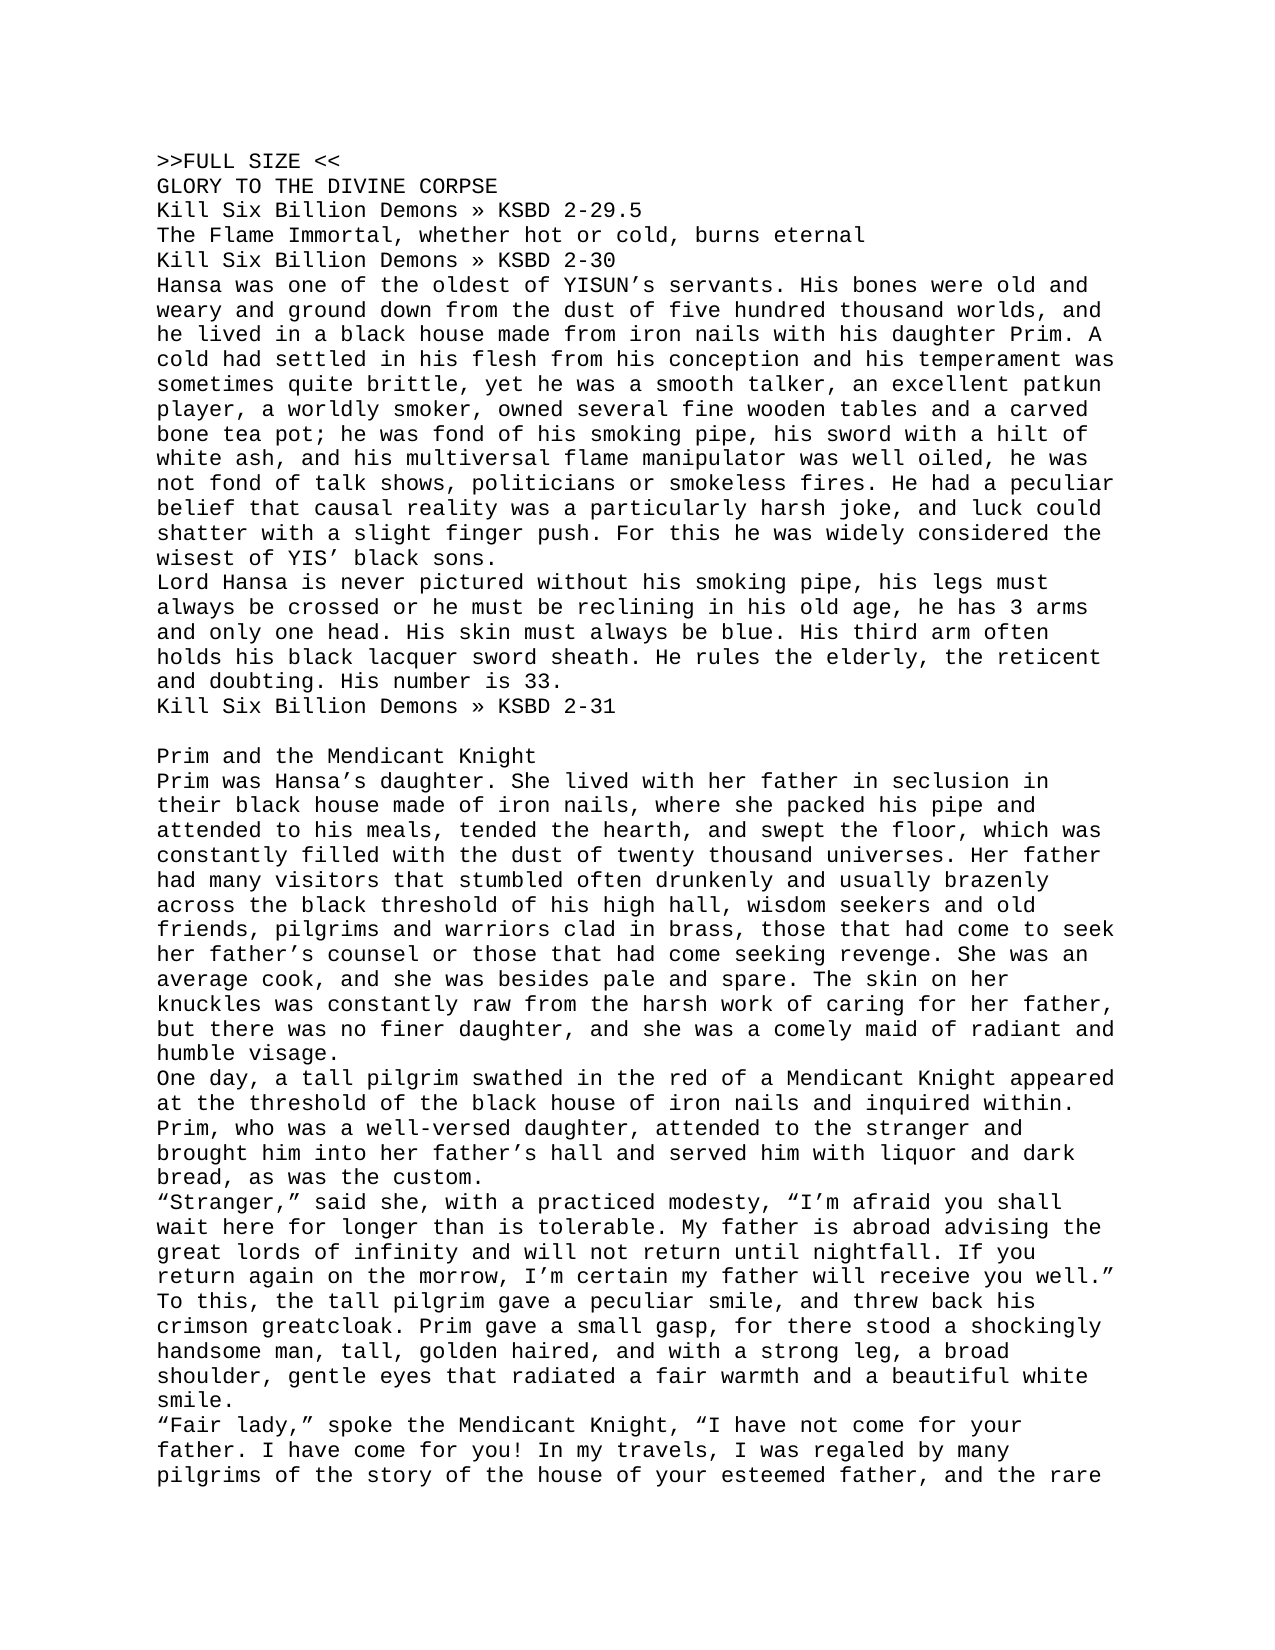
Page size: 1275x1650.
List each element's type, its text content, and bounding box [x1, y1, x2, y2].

text GLORY TO THE DIVINE CORPSE [156, 175, 1118, 199]
text The Flame Immortal, whether hot or cold, burns eternal [156, 224, 1118, 249]
text Lord Hansa is never pictured without his smoking pipe, his legs must always be crossed or he must be reclining in his old age, he has 3 arms and only one head. His skin must always be blue. His third arm often holds his black lacquer sword sheath. He rules the elderly, the reticent and doubting. His number is 33. [156, 571, 1118, 695]
text Kill Six Billion Demons » KSBD 2-30 [156, 249, 1118, 274]
text Prim and the Mendicant Knight [156, 745, 1118, 770]
text Hansa was one of the oldest of YISUN’s servants. His bones were old and weary and ground down from the dust of five hundred thousand worlds, and he lived in a black house made from iron nails with his daughter Prim. A cold had settled in his flesh from his conception and his temperament was sometimes quite brittle, yet he was a smooth talker, an excellent patkun player, a worldly smoker, owned several fine wooden tables and a carved bone tea pot; he was fond of his smoking pipe, his sword with a hilt of white ash, and his multiversal flame manipulator was well oiled, he was not fond of talk shows, politicians or smokeless fires. He had a peculiar belief that causal reality was a particularly harsh joke, and luck could shatter with a slight finger push. For this he was widely considered the wisest of YIS’ black sons. [156, 274, 1118, 571]
text >>FULL SIZE << [156, 150, 1118, 175]
text Prim was Hansa’s daughter. She lived with her father in seclusion in their black house made of iron nails, where she packed his pipe and attended to his meals, tended the hearth, and swept the floor, which was constantly filled with the dust of twenty thousand universes. Her father had many visitors that stumbled often drunkenly and usually brazenly across the black threshold of his high hall, wisdom seekers and old friends, pilgrims and warriors clad in brass, those that had come to seek her father’s counsel or those that had come seeking revenge. She was an average cook, and she was besides pale and spare. The skin on her knuckles was constantly raw from the harsh work of caring for her father, but there was no finer daughter, and she was a comely maid of radiant and humble visage. [156, 770, 1118, 1067]
text “Stranger,” said she, with a practiced modesty, “I’m afraid you shall wait here for longer than is tolerable. My father is abroad advising the great lords of infinity and will not return until nightfall. If you return again on the morrow, I’m certain my father will receive you well.” [156, 1191, 1118, 1290]
text To this, the tall pilgrim gave a peculiar smile, and threw back his crimson greatcloak. Prim gave a small gasp, for there stood a shockingly handsome man, tall, golden haired, and with a strong leg, a broad shoulder, gentle eyes that radiated a fair warmth and a beautiful white smile. [156, 1290, 1118, 1414]
text Kill Six Billion Demons » KSBD 2-29.5 [156, 199, 1118, 224]
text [156, 1414, 1118, 1489]
text One day, a tall pilgrim swathed in the red of a Mendicant Knight appeared at the threshold of the black house of iron nails and inquired within. Prim, who was a well-versed daughter, attended to the stranger and brought him into her father’s hall and served him with liquor and dark bread, as was the custom. [156, 1067, 1118, 1191]
text Kill Six Billion Demons » KSBD 2-31 [156, 695, 1118, 720]
